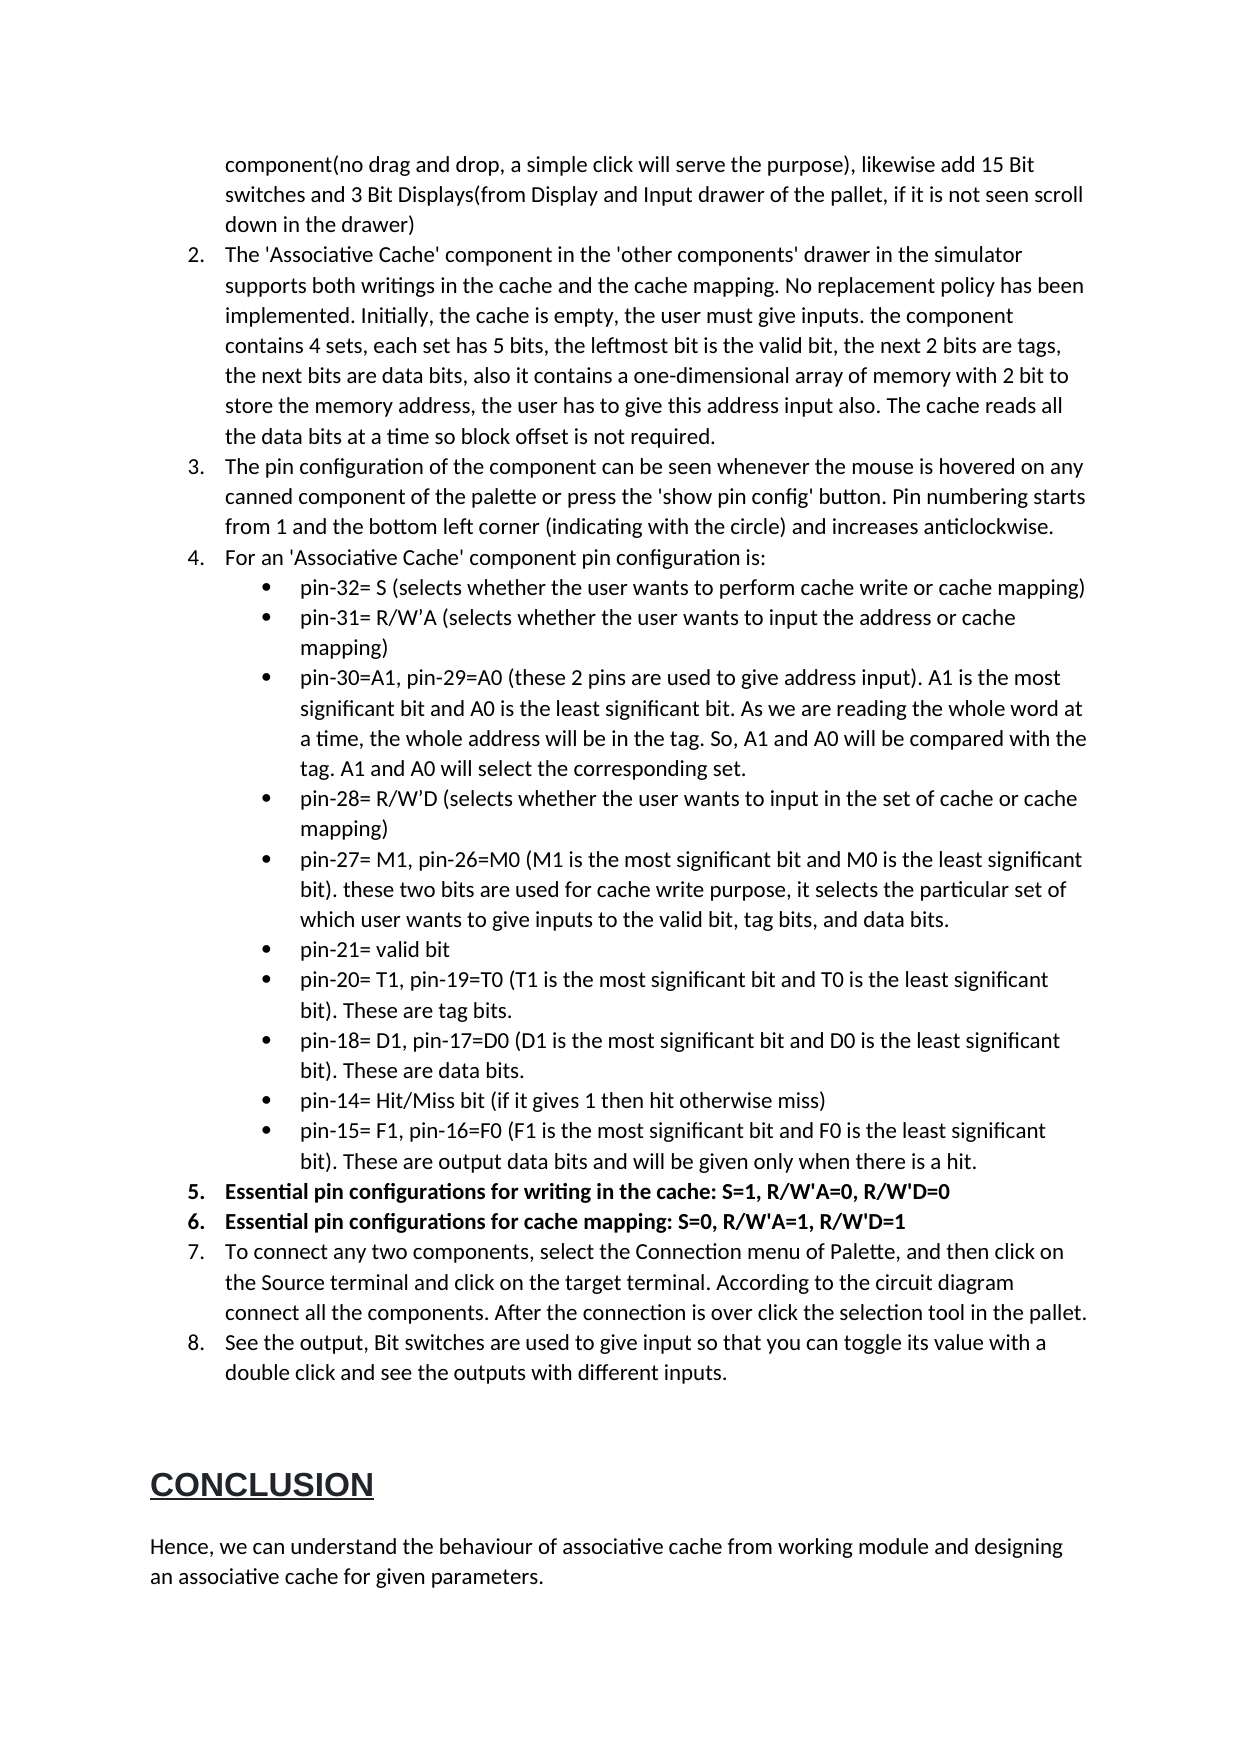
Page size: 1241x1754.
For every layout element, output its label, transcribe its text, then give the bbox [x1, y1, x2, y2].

list pin-20= T1, pin-19=T0 (T1 is the most significant bit and T0 is the least significant bit). These are tag bits. [262, 966, 1090, 1024]
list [187, 150, 1090, 238]
text Hence, we can understand the behaviour of associative cache from working module and designing an associative cache for given parameters. [150, 1532, 1090, 1590]
list pin-30=A1, pin-29=A0 (these 2 pins are used to give address input). A1 is the most significant bit and A0 is the least significant bit. As we are reading the whole word at a time, the whole address will be in the tag. So, A1 and A0 will be compared with the tag. A1 and A0 will select the corresponding set. [262, 663, 1090, 782]
list For an 'Associative Cache' component pin configuration is: [187, 543, 1090, 571]
list Essential pin configurations for writing in the cache: S=1, R/W'A=0, R/W'D=0 [187, 1177, 1090, 1205]
list pin-31= R/W’A (selects whether the user wants to input the address or cache mapping) [262, 603, 1090, 661]
list See the output, Bit switches are used to give input so that you can toggle its value with a double click and see the outputs with different inputs. [187, 1328, 1090, 1386]
list pin-28= R/W’D (selects whether the user wants to input in the set of cache or cache mapping) [262, 784, 1090, 843]
list pin-27= M1, pin-26=M0 (M1 is the most significant bit and M0 is the least significant bit). these two bits are used for cache write purpose, it selects the particular set of which user wants to give inputs to the valid bit, tag bits, and data bits. [262, 845, 1090, 933]
list pin-21= valid bit [262, 935, 1090, 963]
list The 'Associative Cache' component in the 'other components' drawer in the simulator supports both writings in the cache and the cache mapping. No replacement policy has been implemented. Initially, the cache is empty, the user must give inputs. the component contains 4 sets, each set has 5 bits, the leftmost bit is the valid bit, the next 2 bits are tags, the next bits are data bits, also it contains a one-dimensional array of memory with 2 bit to store the memory address, the user has to give this address input also. The cache reads all the data bits at a time so block offset is not required. [187, 241, 1090, 450]
list Essential pin configurations for cache mapping: S=0, R/W'A=1, R/W'D=1 [187, 1207, 1090, 1235]
list pin-15= F1, pin-16=F0 (F1 is the most significant bit and F0 is the least significant bit). These are output data bits and will be given only when there is a hit. [262, 1117, 1090, 1175]
text CONCLUSION [150, 1464, 1090, 1503]
list pin-18= D1, pin-17=D0 (D1 is the most significant bit and D0 is the least significant bit). These are data bits. [262, 1026, 1090, 1084]
list To connect any two components, select the Connection menu of Palette, and then click on the Source terminal and click on the target terminal. According to the circuit diagram connect all the components. After the connection is over click the selection tool in the pallet. [187, 1237, 1090, 1326]
list pin-14= Hit/Miss bit (if it gives 1 then hit otherwise miss) [262, 1086, 1090, 1114]
list The pin configuration of the component can be seen whenever the mouse is hovered on any canned component of the palette or press the 'show pin config' button. Pin numbering starts from 1 and the bottom left corner (indicating with the circle) and increases anticlockwise. [187, 452, 1090, 541]
list pin-32= S (selects whether the user wants to perform cache write or cache mapping) [262, 573, 1090, 601]
